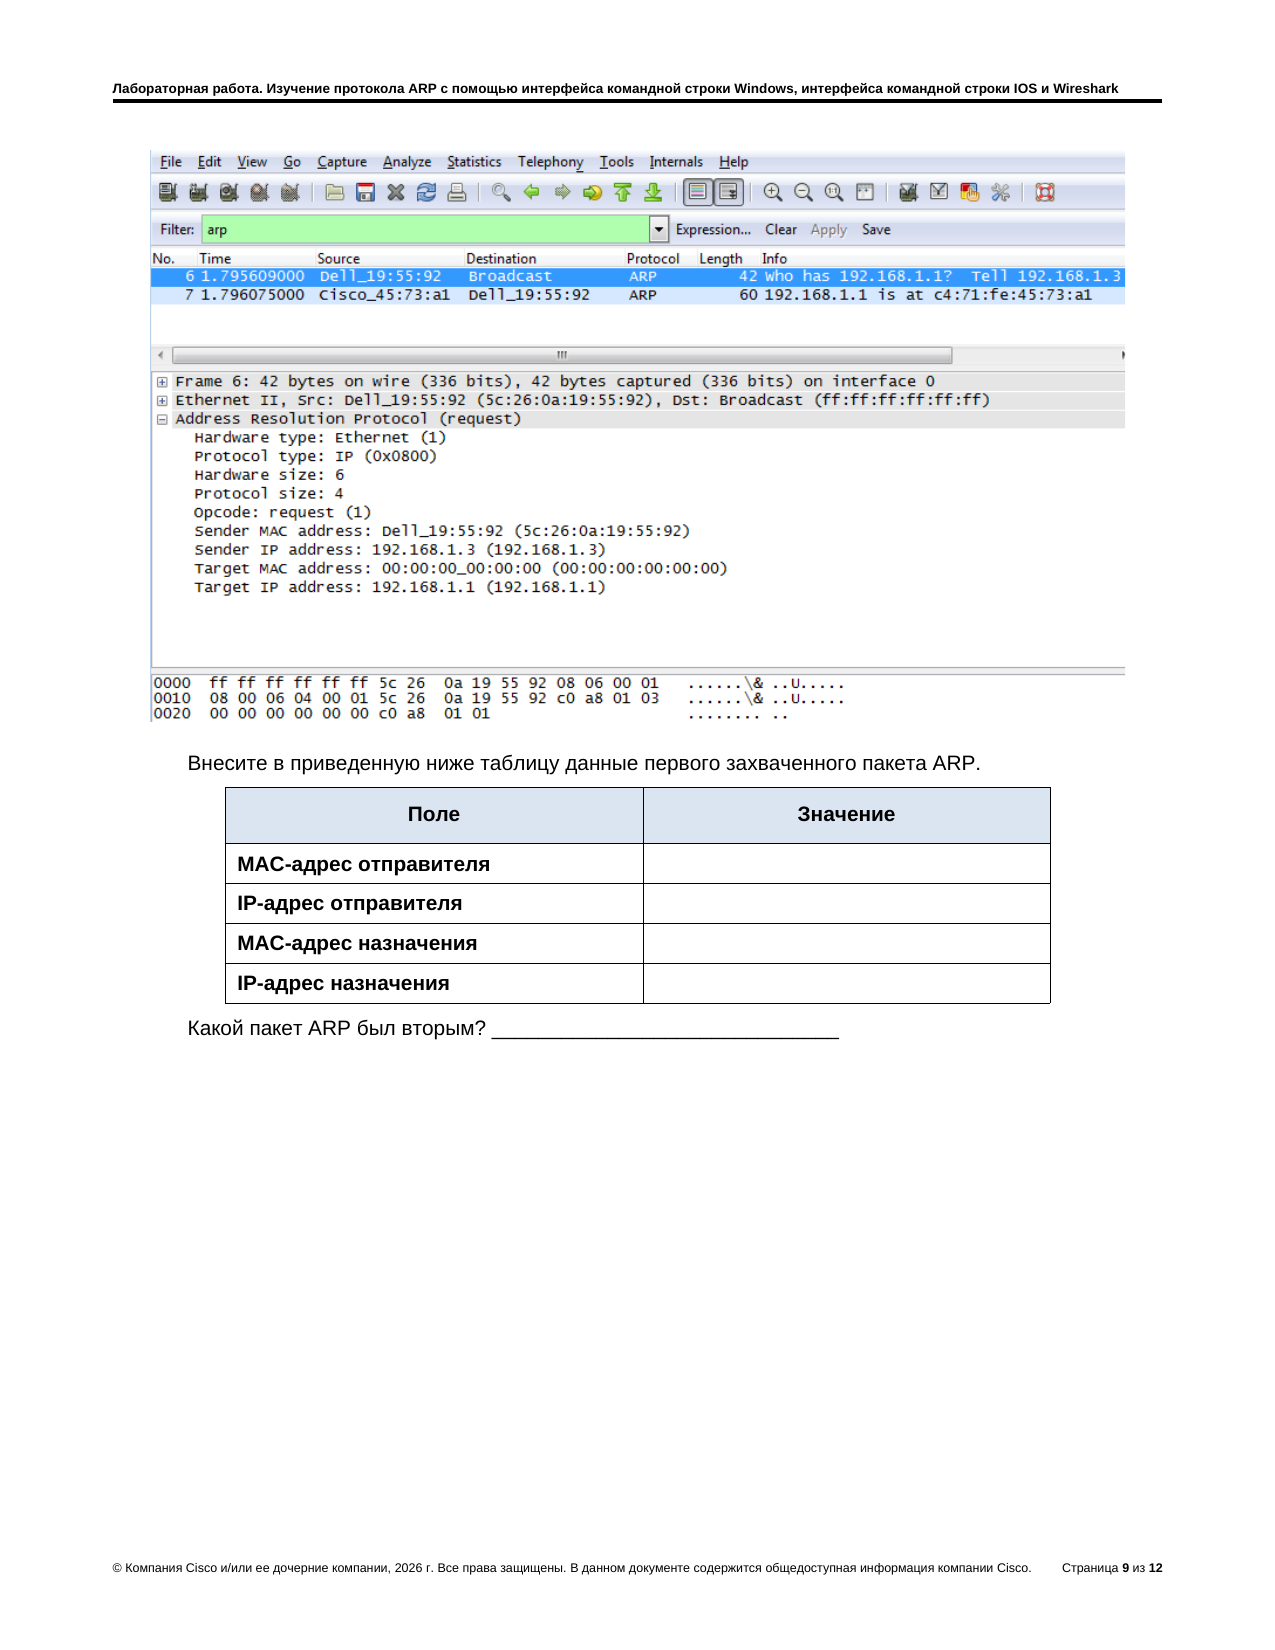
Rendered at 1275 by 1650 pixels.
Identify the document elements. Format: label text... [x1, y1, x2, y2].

table_cell [644, 844, 1050, 883]
table_cell IP-адрес назначения [226, 964, 643, 1003]
table_header Значение [644, 788, 1050, 843]
table_cell IP-адрес отправителя [226, 884, 643, 923]
table_cell MAC-адрес назначения [226, 924, 643, 963]
table_cell [644, 884, 1050, 923]
table_cell [644, 964, 1050, 1003]
text Внесите в приведенную ниже таблицу данные первого захваченного пакета ARP. [187, 751, 1162, 775]
table_header Поле [226, 788, 643, 843]
table_cell [644, 924, 1050, 963]
picture [150, 150, 1125, 722]
table_cell MAC-адрес отправителя [226, 844, 643, 883]
text Какой пакет ARP был вторым? ______________________________ [187, 1016, 1162, 1040]
